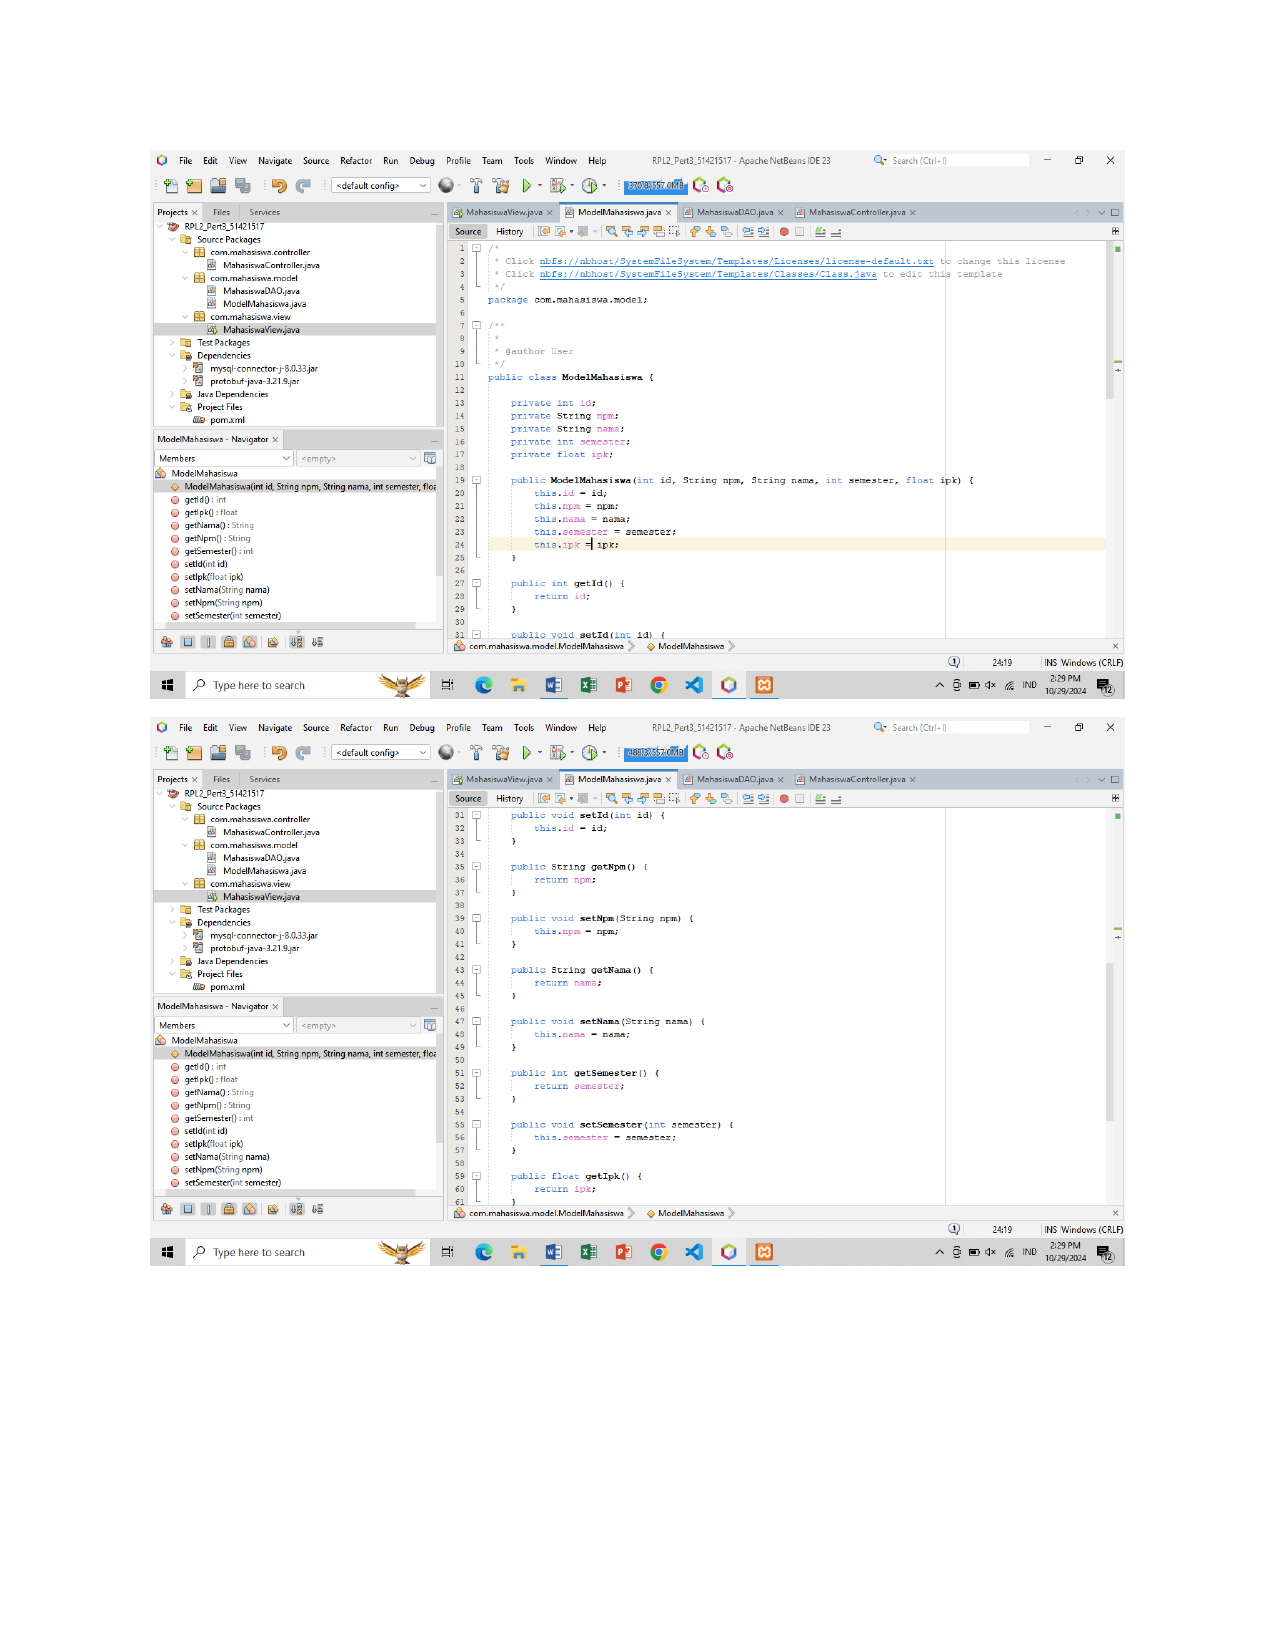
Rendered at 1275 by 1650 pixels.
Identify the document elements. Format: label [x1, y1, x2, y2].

picture [150, 150, 1125, 699]
picture [150, 717, 1125, 1266]
